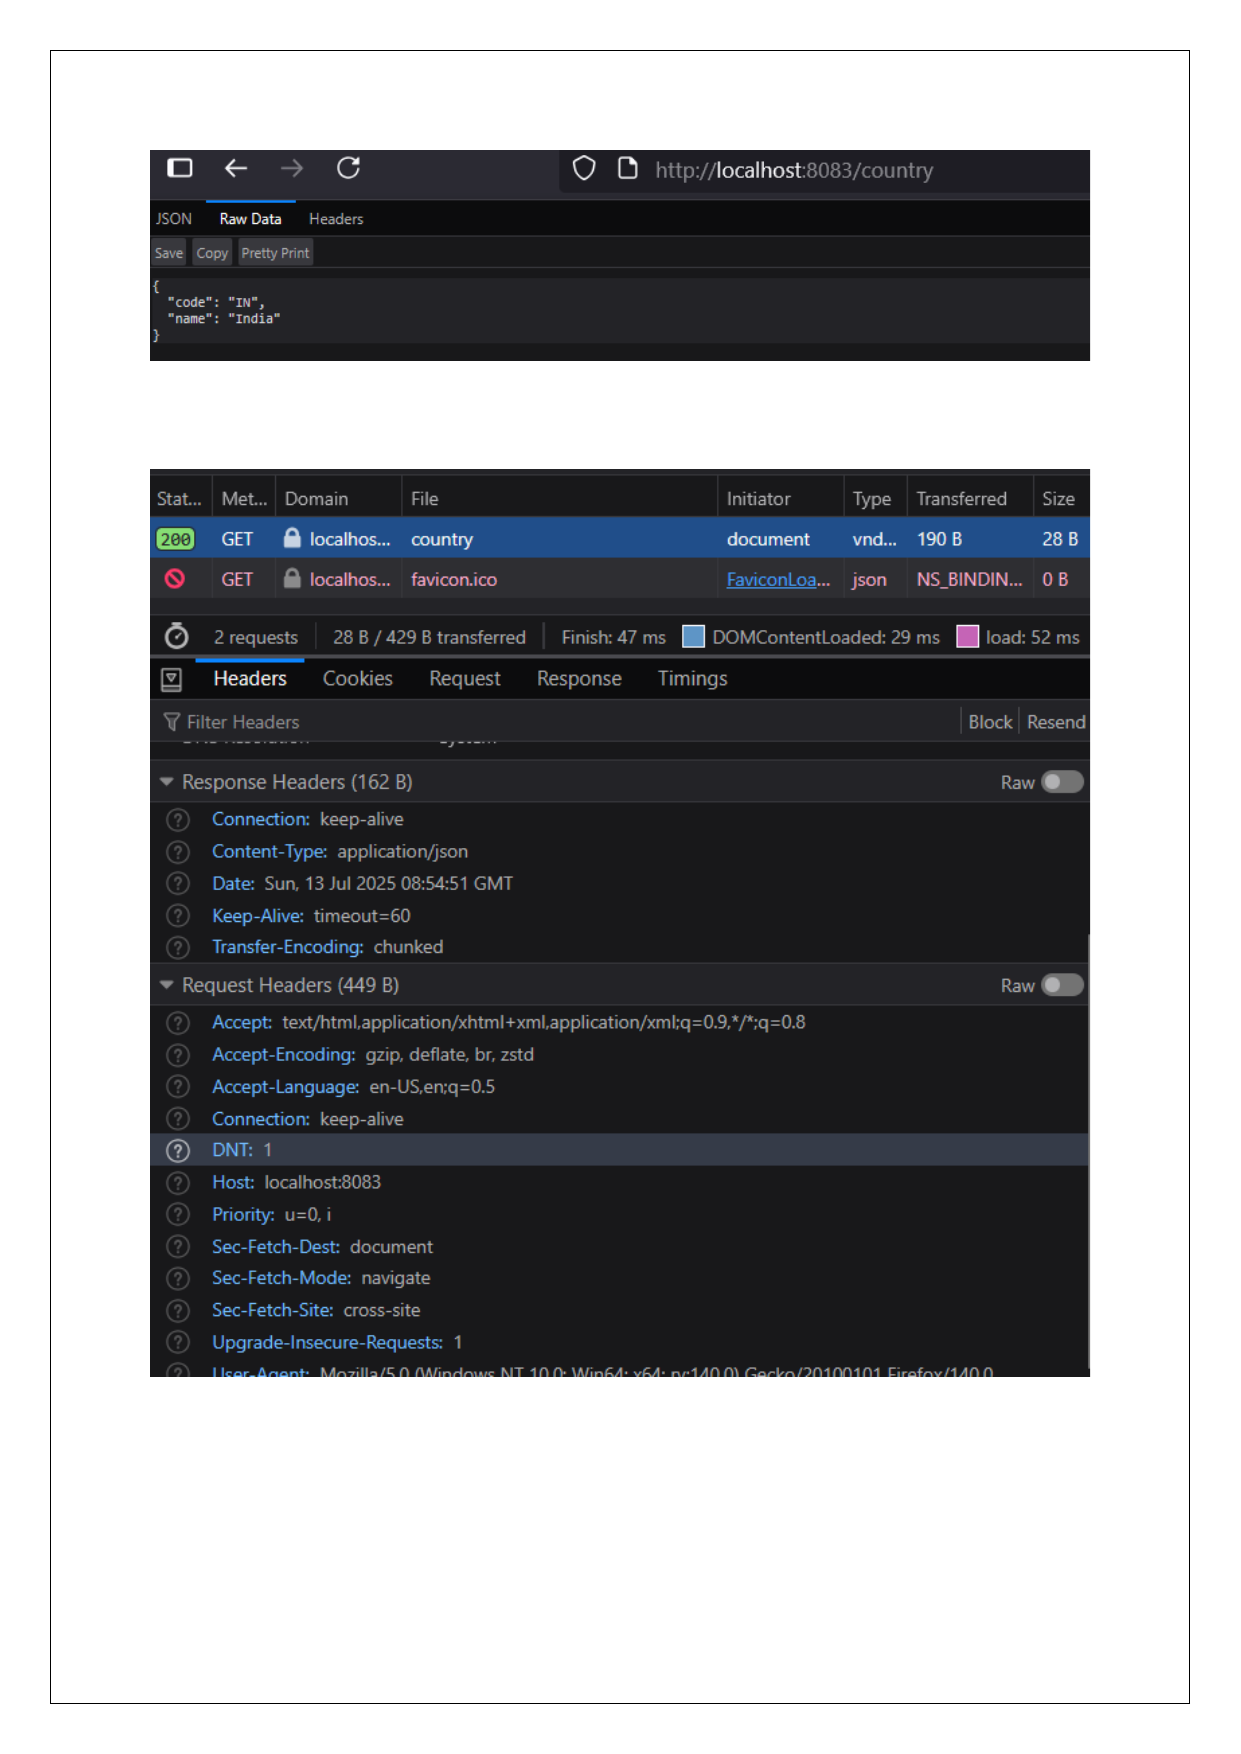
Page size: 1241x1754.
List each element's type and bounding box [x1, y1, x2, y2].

picture [150, 150, 1091, 361]
picture [150, 469, 1091, 1377]
